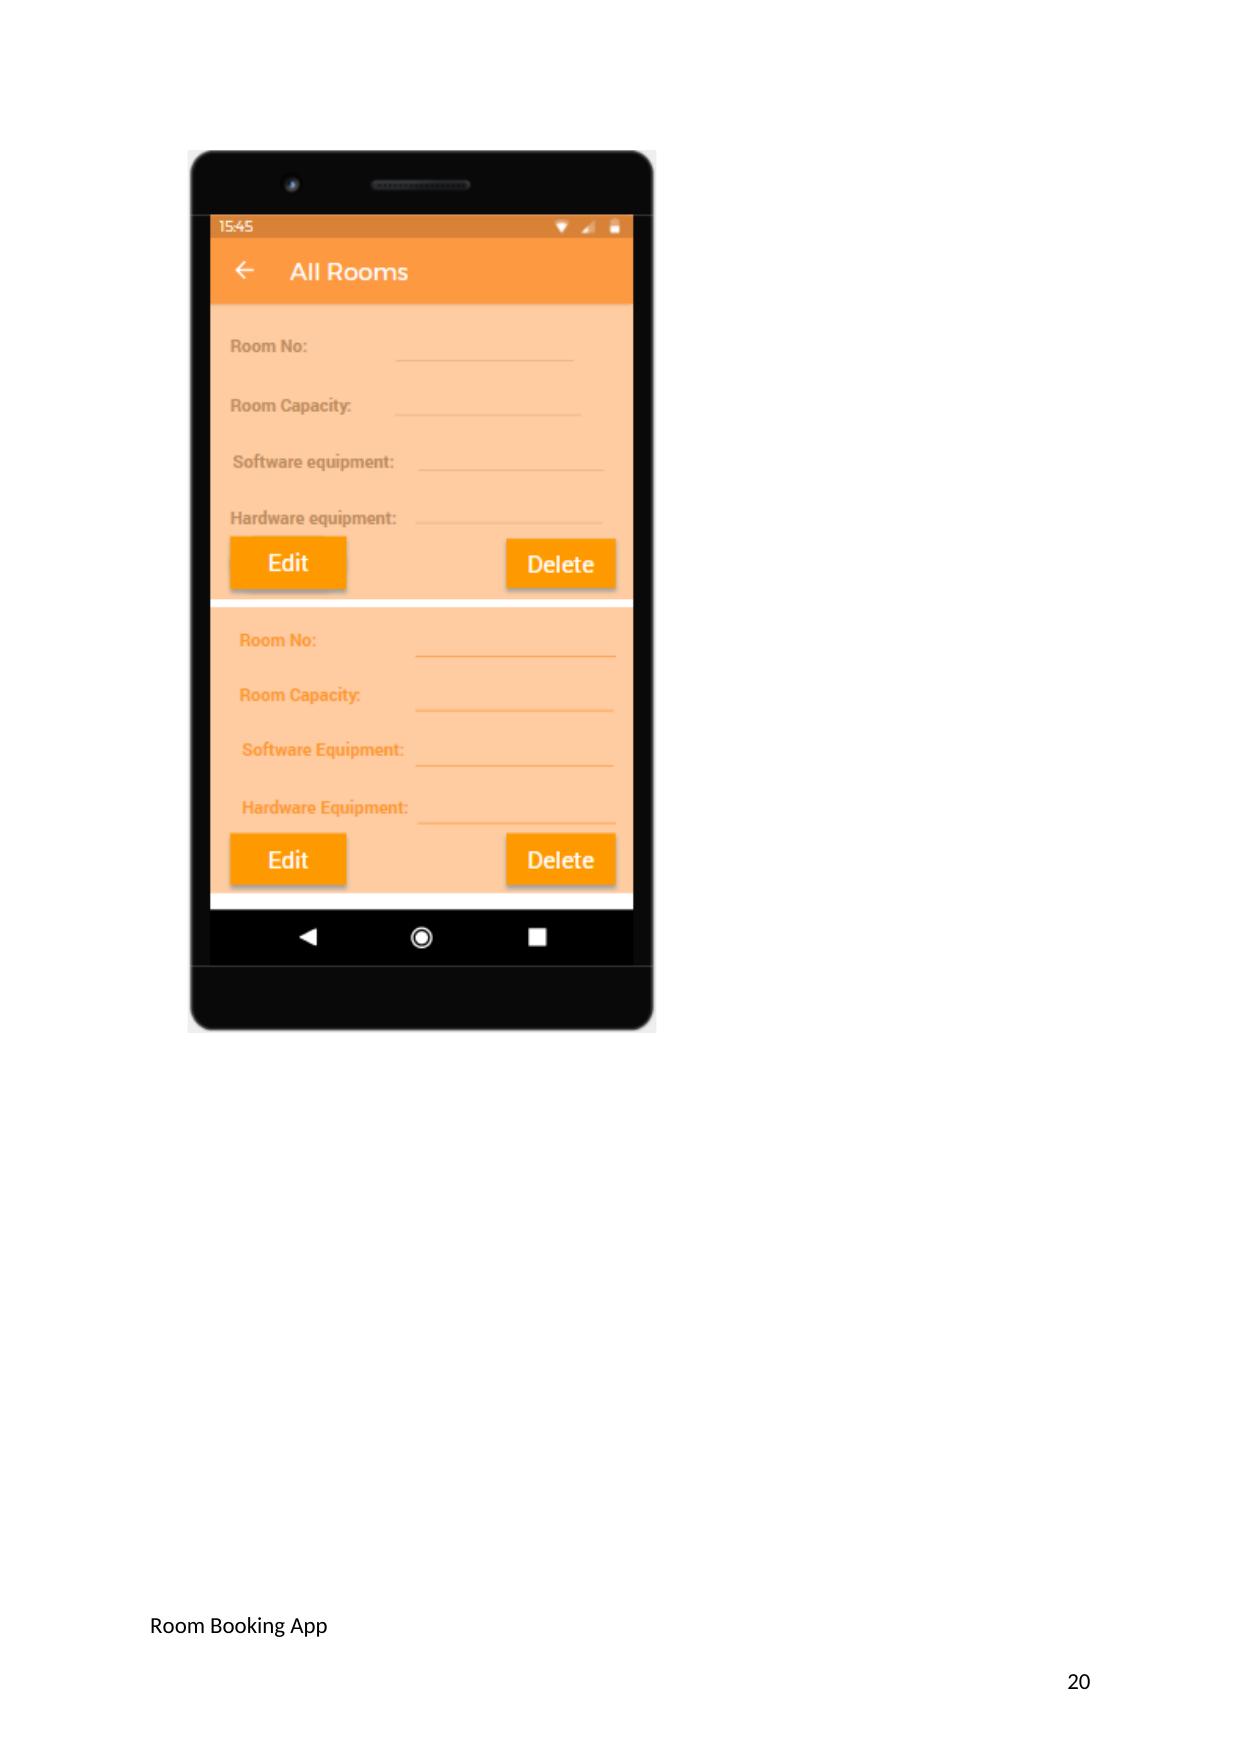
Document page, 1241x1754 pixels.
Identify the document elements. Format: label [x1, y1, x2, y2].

picture [187, 150, 657, 1033]
